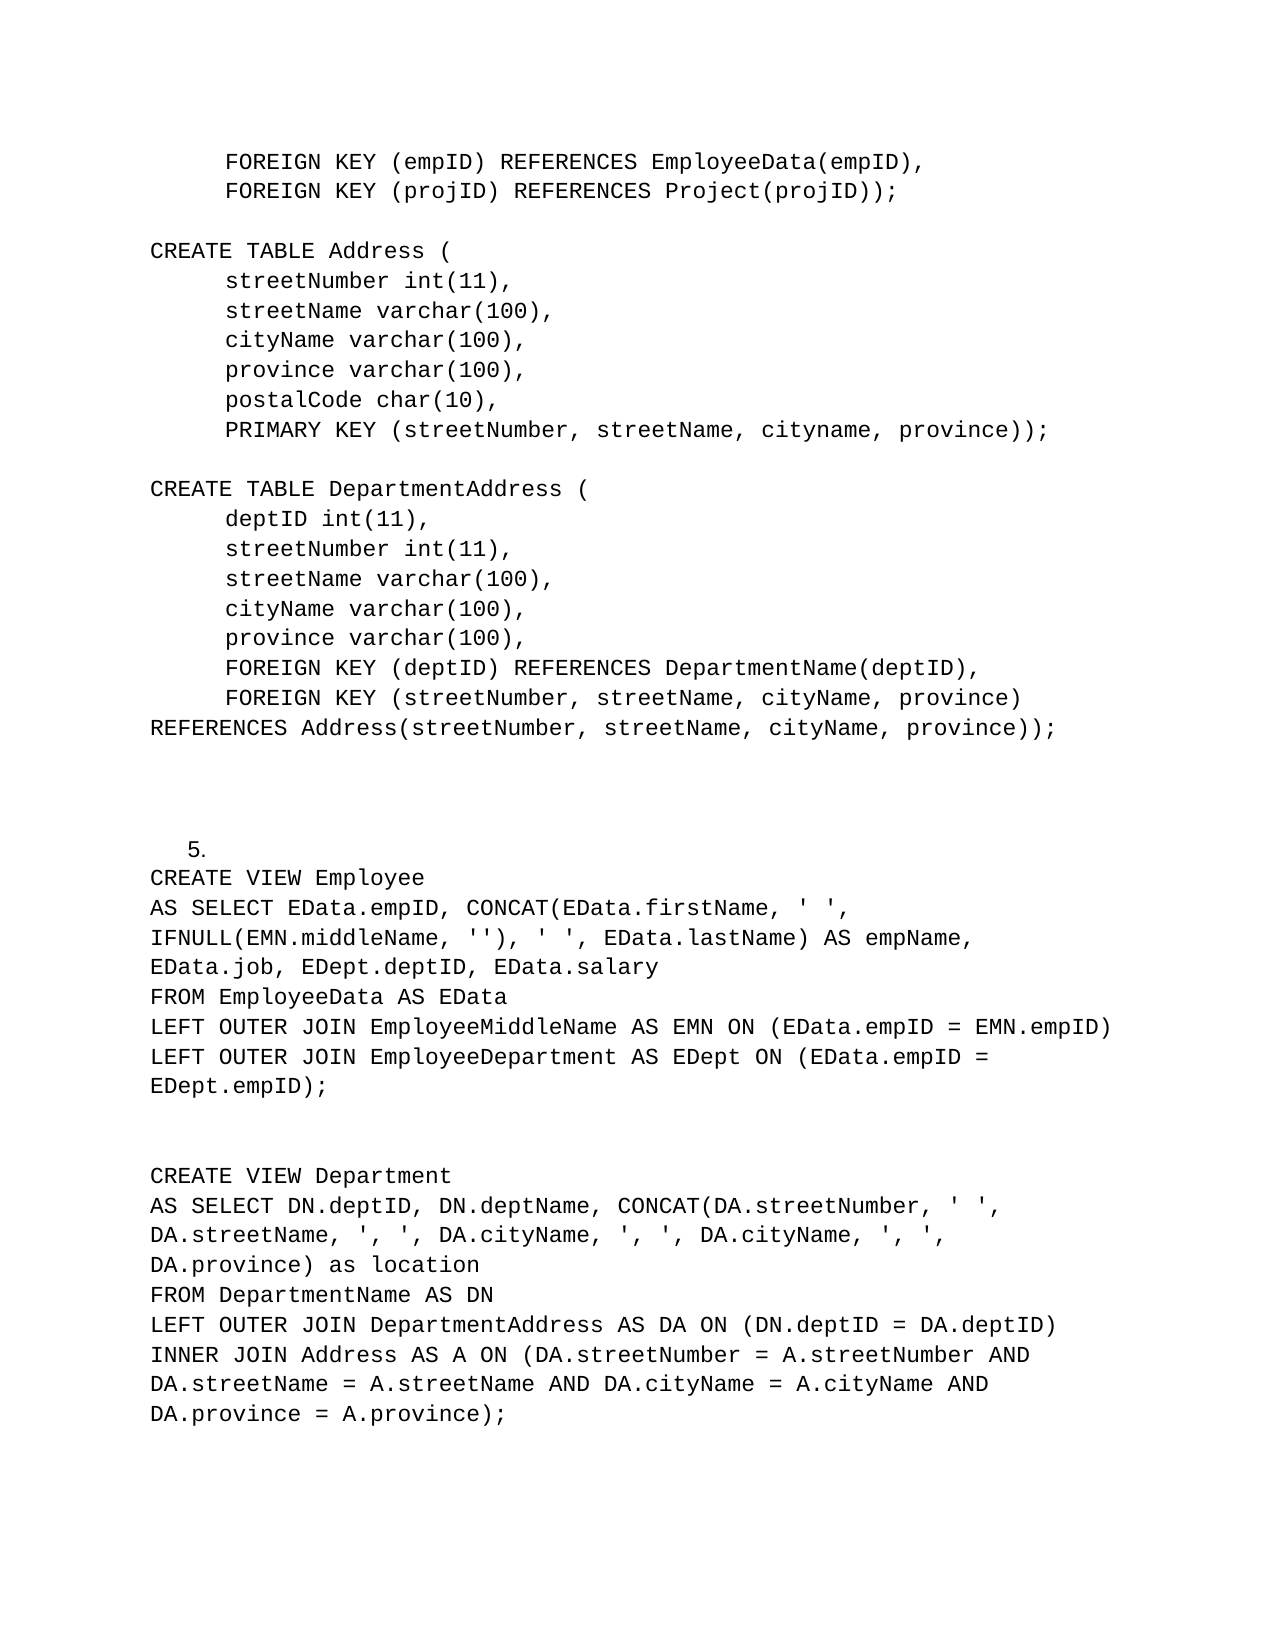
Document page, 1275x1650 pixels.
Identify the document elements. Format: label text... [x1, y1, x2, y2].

text streetName varchar(100), [150, 567, 1125, 593]
text INNER JOIN Address AS A ON (DA.streetNumber = A.streetNumber AND DA.streetName = A.streetName AND DA.cityName = A.cityName AND DA.province = A.province); [150, 1343, 1125, 1428]
text FOREIGN KEY (deptID) REFERENCES DepartmentName(deptID), [150, 656, 1125, 682]
text LEFT OUTER JOIN EmployeeMiddleName AS EMN ON (EData.empID = EMN.empID) [150, 1015, 1125, 1041]
text streetNumber int(11), [225, 269, 1125, 295]
text streetNumber int(11), [225, 537, 1125, 563]
text FROM DepartmentName AS DN [150, 1283, 1125, 1309]
text CREATE TABLE DepartmentAddress ( [150, 478, 1125, 504]
text FOREIGN KEY (projID) REFERENCES Project(projID)); [150, 180, 1125, 206]
text province varchar(100), [150, 627, 1125, 653]
text LEFT OUTER JOIN EmployeeDepartment AS EDept ON (EData.empID = EDept.empID); [150, 1045, 1125, 1101]
text FROM EmployeeData AS EData [150, 985, 1125, 1011]
text CREATE TABLE Address ( [150, 239, 1125, 265]
text province varchar(100), [150, 358, 1125, 384]
text AS SELECT DN.deptID, DN.deptName, CONCAT(DA.streetNumber, ' ', DA.streetName, ', ', DA.cityName, ', ', DA.cityName, ', ', DA.province) as location [150, 1194, 1125, 1279]
text postalCode char(10), [150, 388, 1125, 414]
text cityName varchar(100), [150, 597, 1125, 623]
text cityName varchar(100), [150, 329, 1125, 355]
text AS SELECT EData.empID, CONCAT(EData.firstName, ' ', IFNULL(EMN.middleName, ''), ' ', EData.lastName) AS empName, EData.job, EDept.deptID, EData.salary [150, 896, 1125, 982]
text PRIMARY KEY (streetNumber, streetName, cityname, province)); [150, 418, 1125, 444]
text LEFT OUTER JOIN DepartmentAddress AS DA ON (DN.deptID = DA.deptID) [150, 1313, 1125, 1339]
text CREATE VIEW Department [150, 1164, 1125, 1190]
text FOREIGN KEY (empID) REFERENCES EmployeeData(empID), [150, 150, 1125, 176]
text CREATE VIEW Employee [150, 866, 1125, 892]
text streetName varchar(100), [150, 299, 1125, 325]
text FOREIGN KEY (streetNumber, streetName, cityName, province) REFERENCES Address(streetNumber, streetName, cityName, province)); [150, 686, 1125, 742]
text deptID int(11), [150, 507, 1125, 533]
